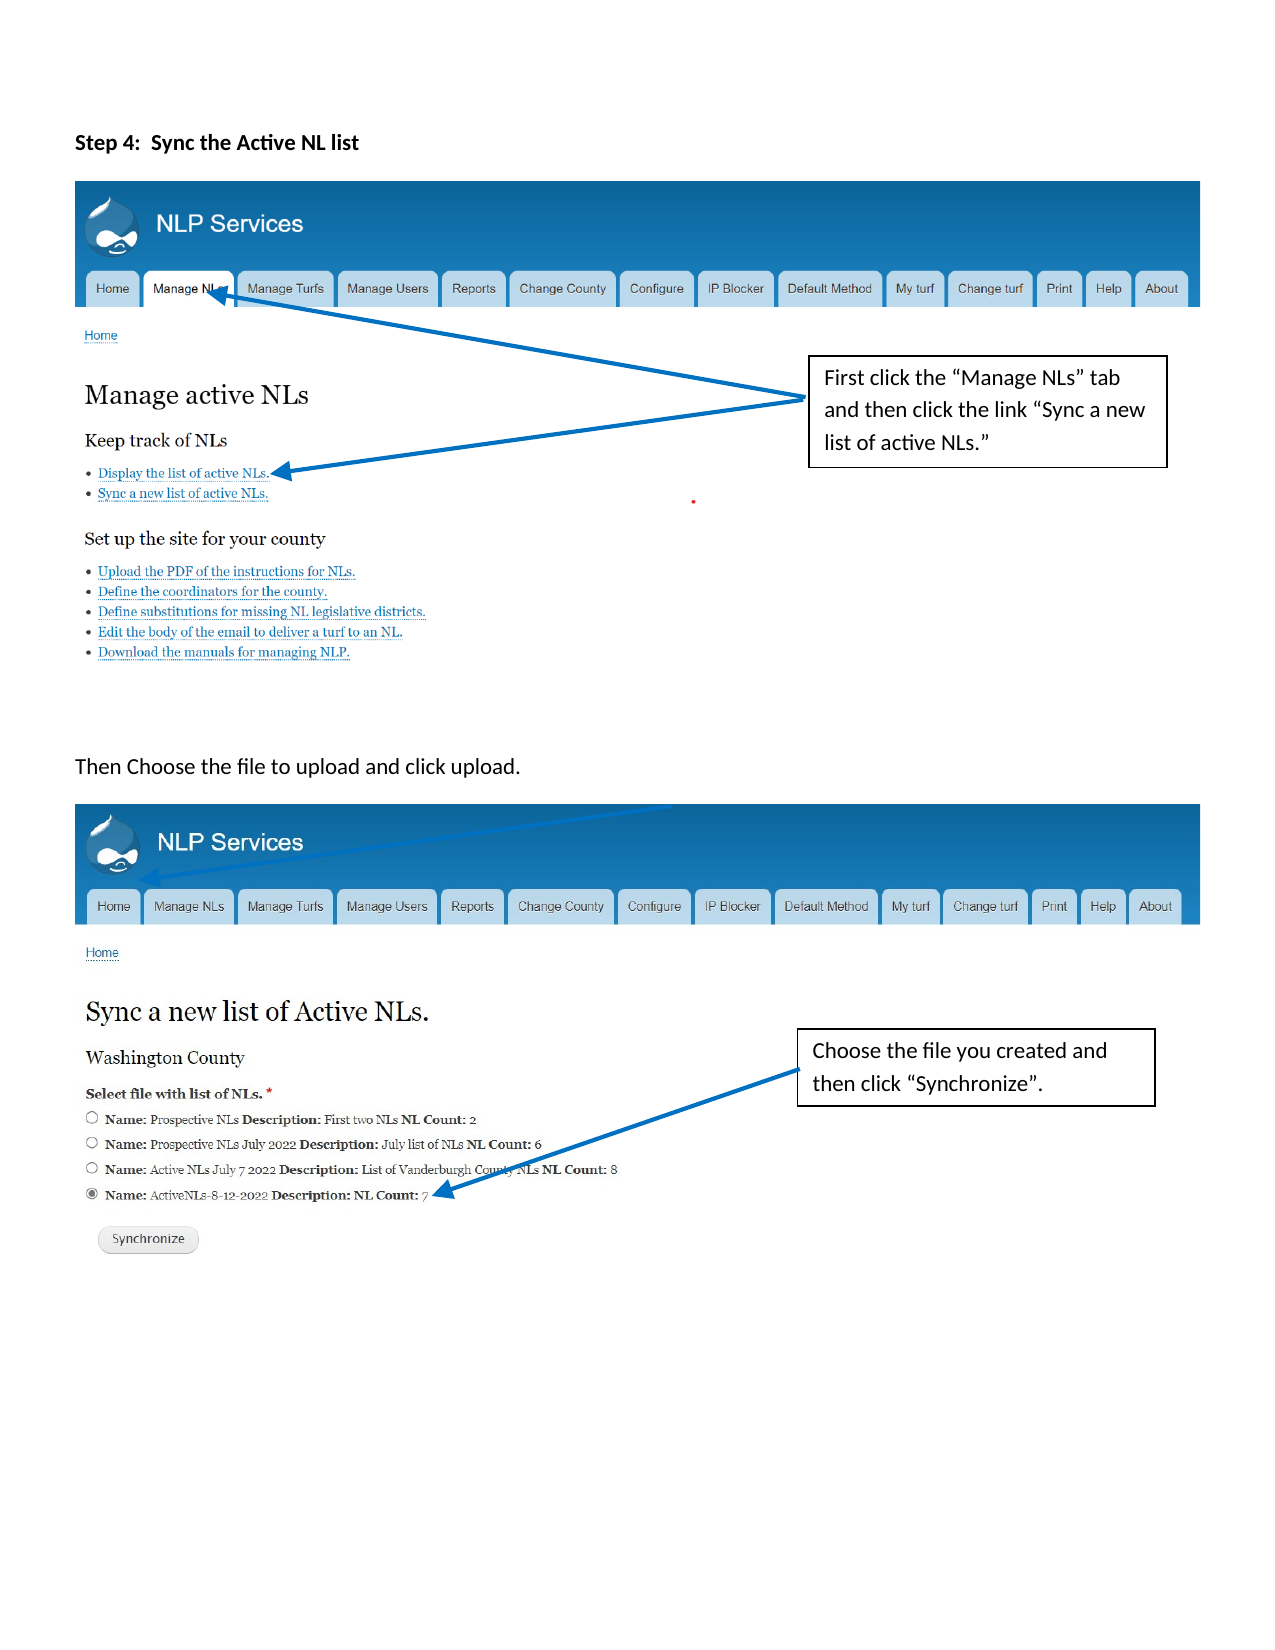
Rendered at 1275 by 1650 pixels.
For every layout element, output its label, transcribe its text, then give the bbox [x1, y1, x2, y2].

picture [75, 804, 1200, 1262]
text Step 4: Sync the Active NL list [75, 128, 1200, 156]
text Then Choose the file to upload and click upload. [75, 752, 1200, 780]
picture [75, 181, 1200, 674]
